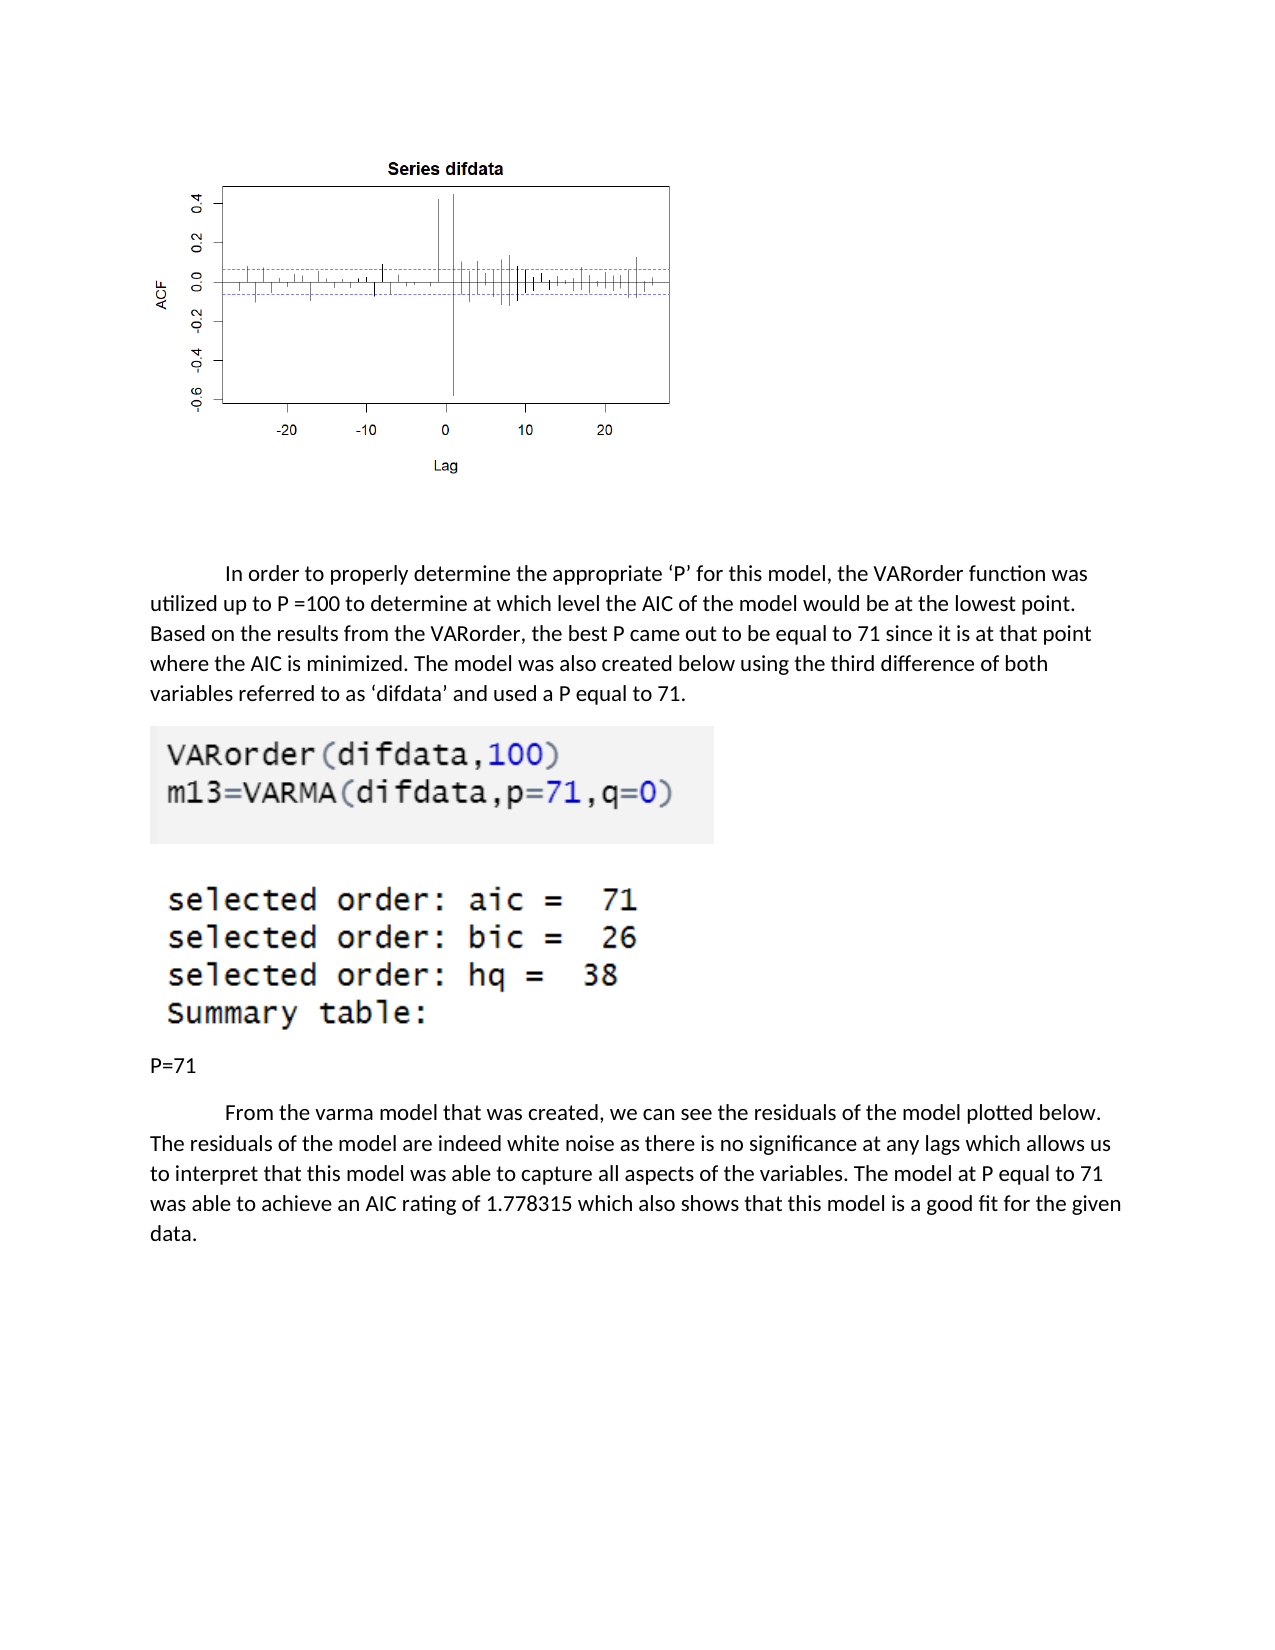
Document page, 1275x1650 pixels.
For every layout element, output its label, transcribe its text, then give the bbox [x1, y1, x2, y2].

text P=71 [150, 1052, 1125, 1080]
picture [150, 726, 714, 844]
text From the varma model that was created, we can see the residuals of the model plotted below. The residuals of the model are indeed white noise as there is no significance at any lags which allows us to interpret that this model was able to capture all aspects of the variables. The model at P equal to 71 was able to achieve an AIC rating of 1.778315 which also shows that this model is a good fit for the given data. [150, 1098, 1125, 1247]
picture [150, 150, 706, 493]
picture [150, 862, 832, 1033]
text In order to properly determine the appropriate ‘P’ for this model, the VARorder function was utilized up to P =100 to determine at which level the AIC of the model would be at the lowest point. Based on the results from the VARorder, the best P came out to be equal to 71 since it is at that point where the AIC is minimized. The model was also created below using the third difference of both variables referred to as ‘difdata’ and used a P equal to 71. [150, 559, 1125, 708]
